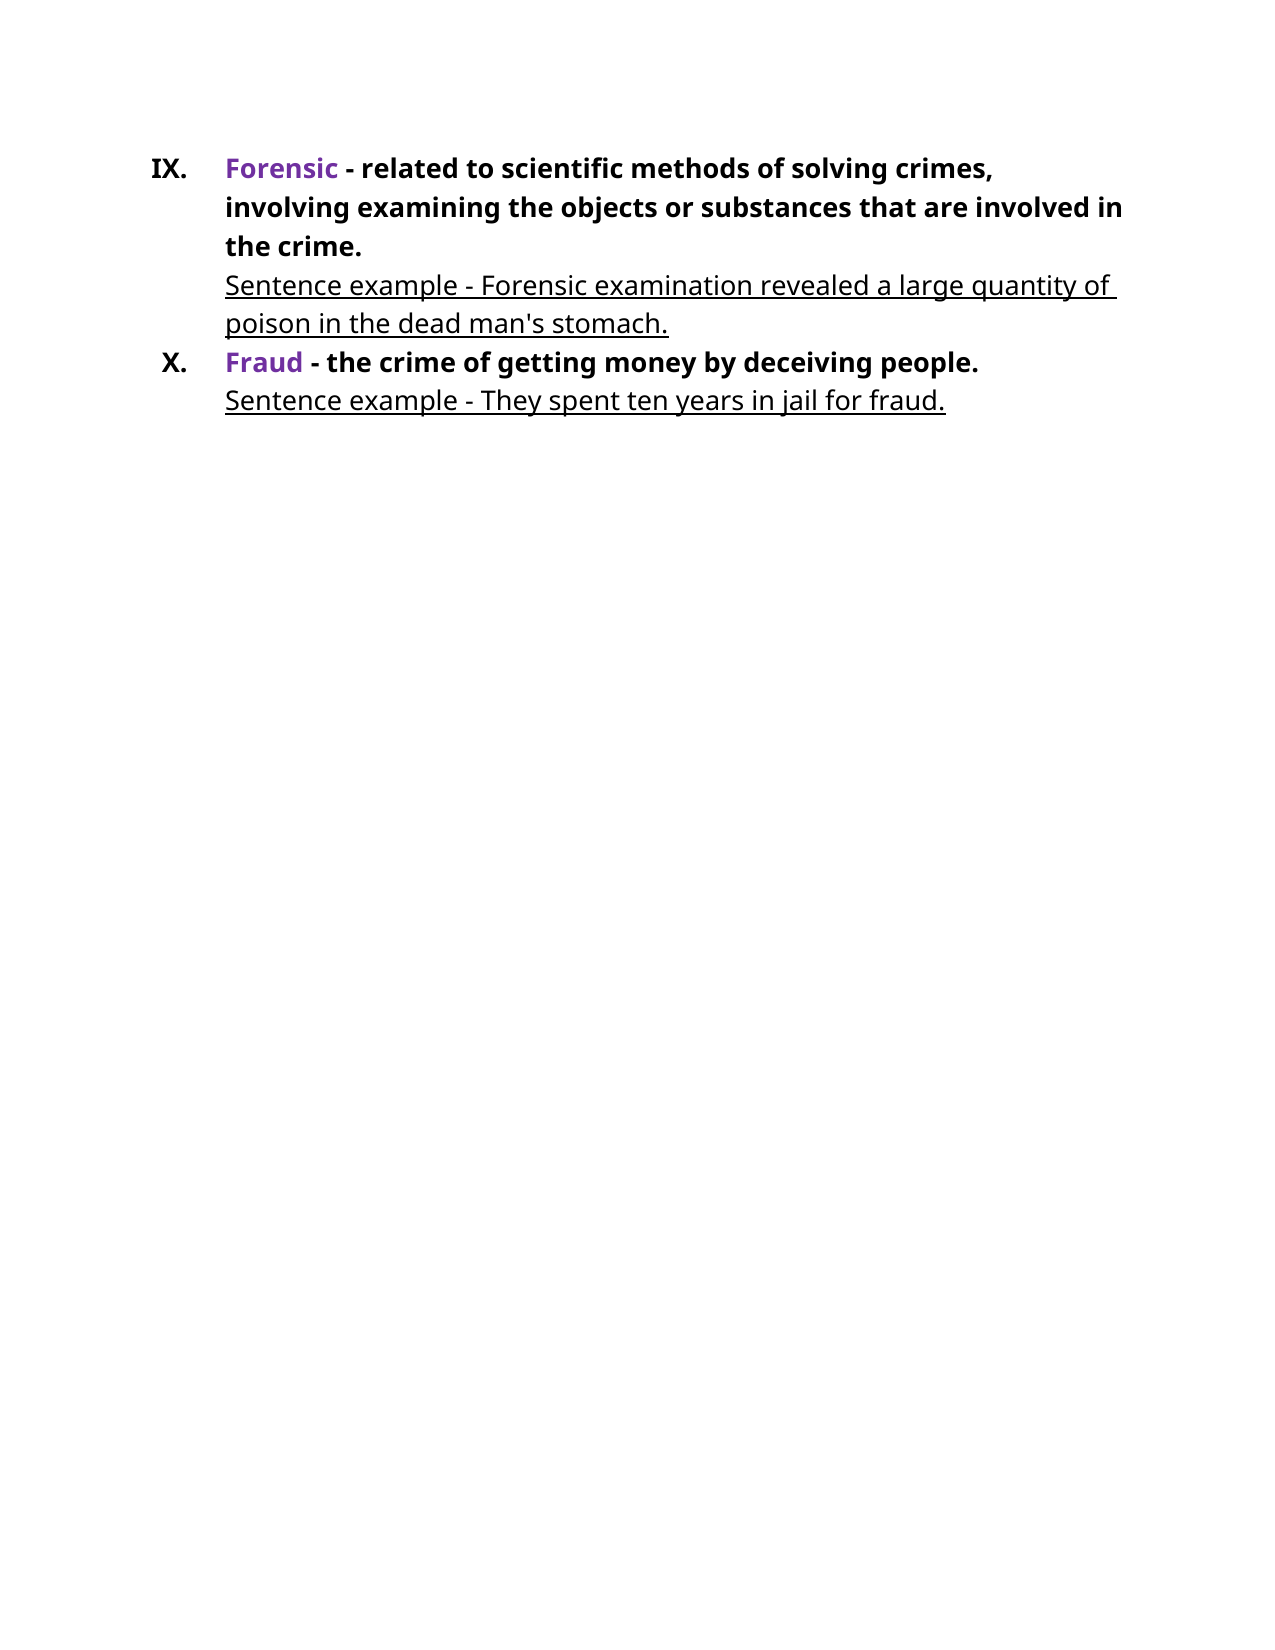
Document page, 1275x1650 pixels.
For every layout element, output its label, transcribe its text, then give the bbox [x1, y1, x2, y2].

list Sentence example - Forensic examination revealed a large quantity of poison in the dead man's stomach. [225, 266, 1125, 341]
list Sentence example - They spent ten years in jail for fraud. [225, 382, 1125, 419]
list Forensic - related to scientific methods of solving crimes, involving examining the objects or substances that are involved in the crime. [187, 150, 1125, 264]
list Fraud - the crime of getting money by deceiving people. [187, 343, 1125, 380]
